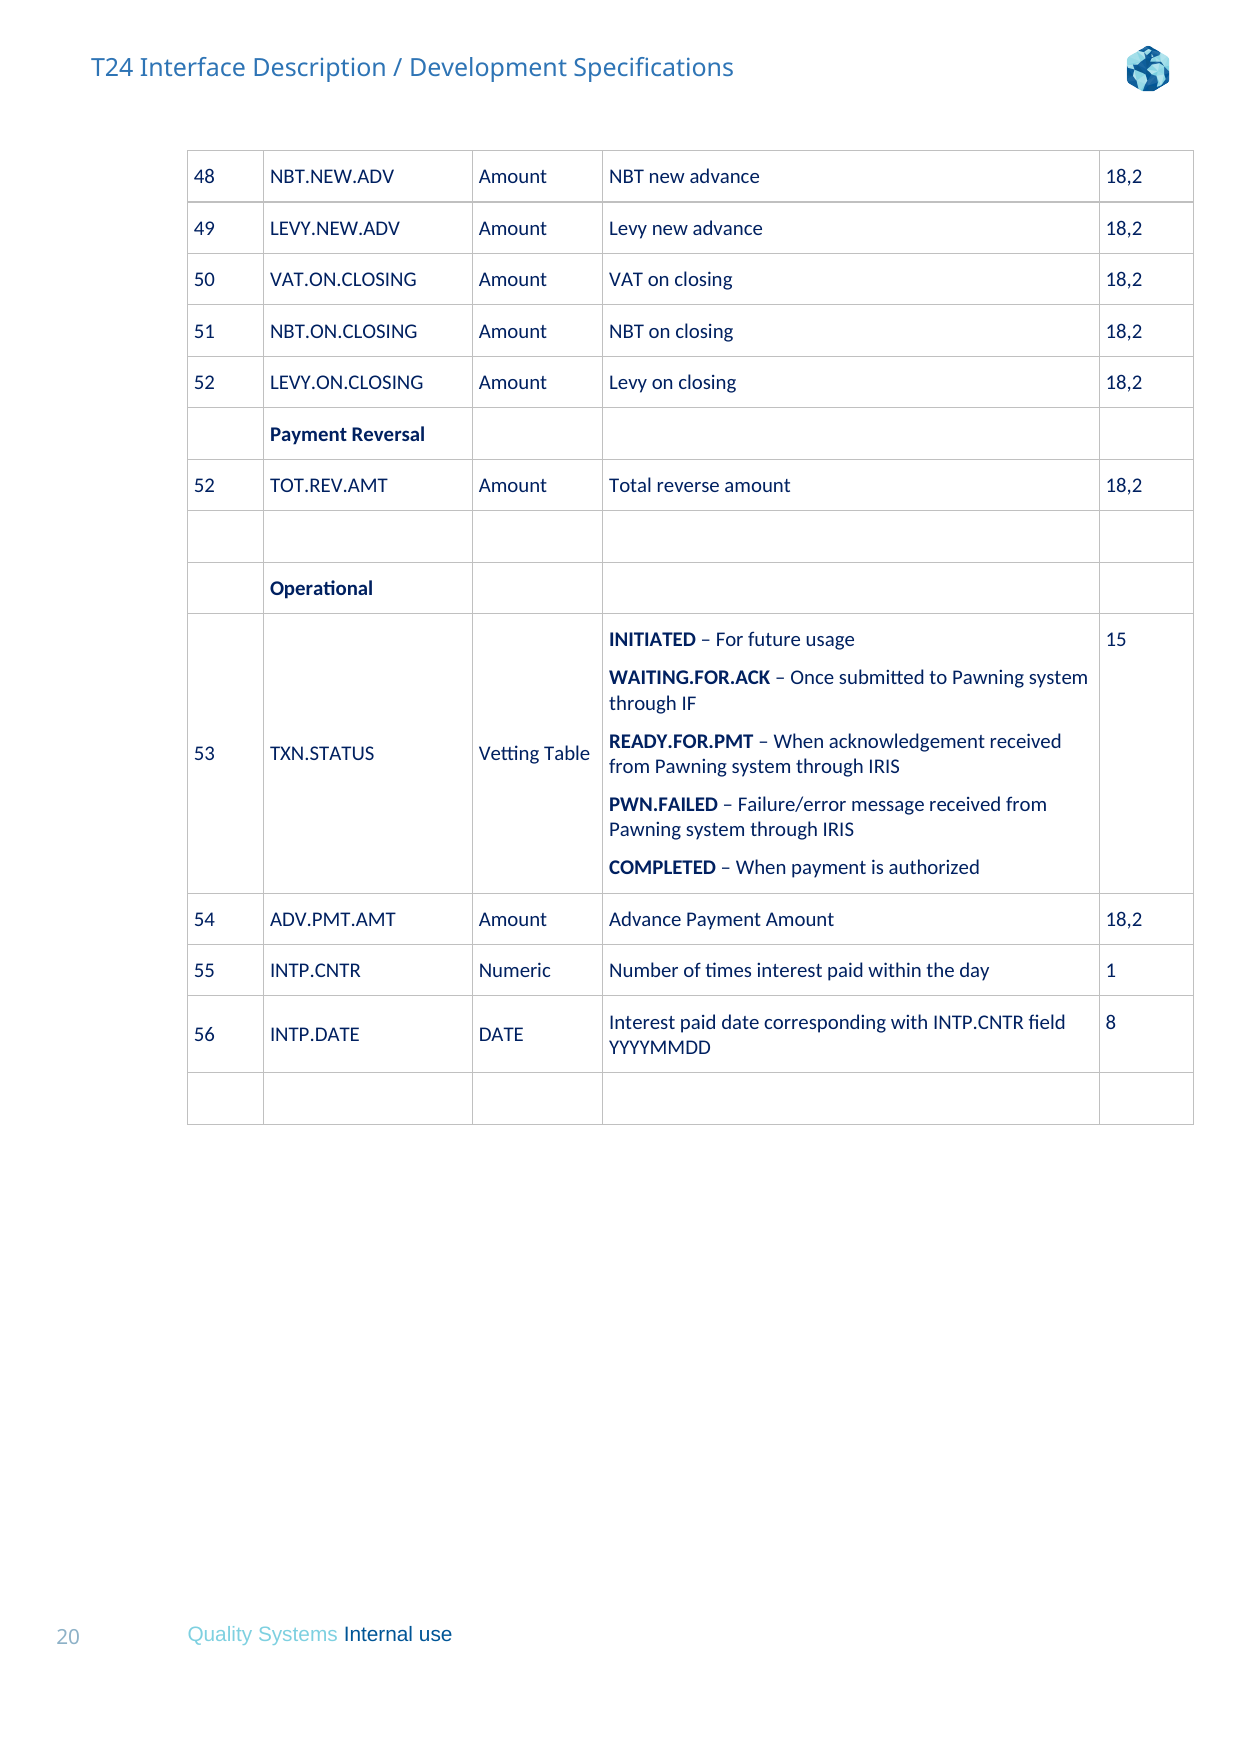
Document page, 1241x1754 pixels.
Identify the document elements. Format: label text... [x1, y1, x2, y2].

table_cell [603, 563, 1099, 613]
table_cell [1100, 563, 1193, 613]
table_cell Numeric [473, 945, 602, 995]
table_cell NBT on closing [603, 305, 1099, 356]
table_cell 55 [188, 945, 263, 995]
table_cell 15 [1100, 614, 1193, 892]
table_cell [1100, 511, 1193, 562]
table_cell Total reverse amount [603, 460, 1099, 510]
table_cell INTP.CNTR [264, 945, 472, 995]
table_cell NBT.NEW.ADV [264, 151, 472, 201]
table_cell 52 [188, 357, 263, 407]
table_cell [473, 408, 602, 459]
table_cell Amount [473, 460, 602, 510]
table_cell [264, 511, 472, 562]
table_cell 18,2 [1100, 254, 1193, 304]
table_cell 54 [188, 894, 263, 944]
table_cell LEVY.NEW.ADV [264, 203, 472, 253]
table_cell VAT on closing [603, 254, 1099, 304]
table_cell [473, 563, 602, 613]
table_cell NBT new advance [603, 151, 1099, 201]
table_cell Amount [473, 254, 602, 304]
table_cell [1100, 408, 1193, 459]
table_cell NBT.ON.CLOSING [264, 305, 472, 356]
table_cell [603, 408, 1099, 459]
table_cell [1100, 1073, 1193, 1124]
table_cell [188, 408, 263, 459]
table_cell Levy on closing [603, 357, 1099, 407]
table_cell Payment Reversal [264, 408, 472, 459]
table_cell 51 [188, 305, 263, 356]
table_cell Operational [264, 563, 472, 613]
table_cell TOT.REV.AMT [264, 460, 472, 510]
table_cell 8 [1100, 996, 1193, 1072]
table_cell 56 [188, 996, 263, 1072]
table_cell 18,2 [1100, 894, 1193, 944]
table_cell 53 [188, 614, 263, 892]
table_cell ADV.PMT.AMT [264, 894, 472, 944]
table_cell [603, 1073, 1099, 1124]
table_cell Interest paid date corresponding with INTP.CNTR field YYYYMMDD [603, 996, 1099, 1072]
table_cell DATE [473, 996, 602, 1072]
table_cell INITIATED – For future usage WAITING.FOR.ACK – Once submitted to Pawning system through IF READY.FOR.PMT – When acknowledgement received from Pawning system through IRIS PWN.FAILED – Failure/error message received from Pawning system through IRIS COMPLETED – When payment is authorized [603, 614, 1099, 892]
table_cell [603, 511, 1099, 562]
table_cell [188, 511, 263, 562]
table_cell Vetting Table [473, 614, 602, 892]
table_cell [188, 563, 263, 613]
table_cell [264, 1073, 472, 1124]
table_cell INTP.DATE [264, 996, 472, 1072]
table_cell [188, 1073, 263, 1124]
table_cell Amount [473, 305, 602, 356]
table_cell 49 [188, 203, 263, 253]
table_cell Amount [473, 894, 602, 944]
table_cell 18,2 [1100, 460, 1193, 510]
table_cell Amount [473, 357, 602, 407]
table_cell Amount [473, 203, 602, 253]
table_cell Levy new advance [603, 203, 1099, 253]
table_cell 18,2 [1100, 305, 1193, 356]
table_cell VAT.ON.CLOSING [264, 254, 472, 304]
table_cell 18,2 [1100, 357, 1193, 407]
table_cell Advance Payment Amount [603, 894, 1099, 944]
table_cell LEVY.ON.CLOSING [264, 357, 472, 407]
table_cell 18,2 [1100, 203, 1193, 253]
picture [1122, 43, 1170, 91]
table_cell 48 [188, 151, 263, 201]
table_cell 18,2 [1100, 151, 1193, 201]
table_cell 52 [188, 460, 263, 510]
table_cell [473, 1073, 602, 1124]
table_cell [473, 511, 602, 562]
table_cell Amount [473, 151, 602, 201]
table_cell 50 [188, 254, 263, 304]
table_cell Number of times interest paid within the day [603, 945, 1099, 995]
table_cell 1 [1100, 945, 1193, 995]
table_cell TXN.STATUS [264, 614, 472, 892]
